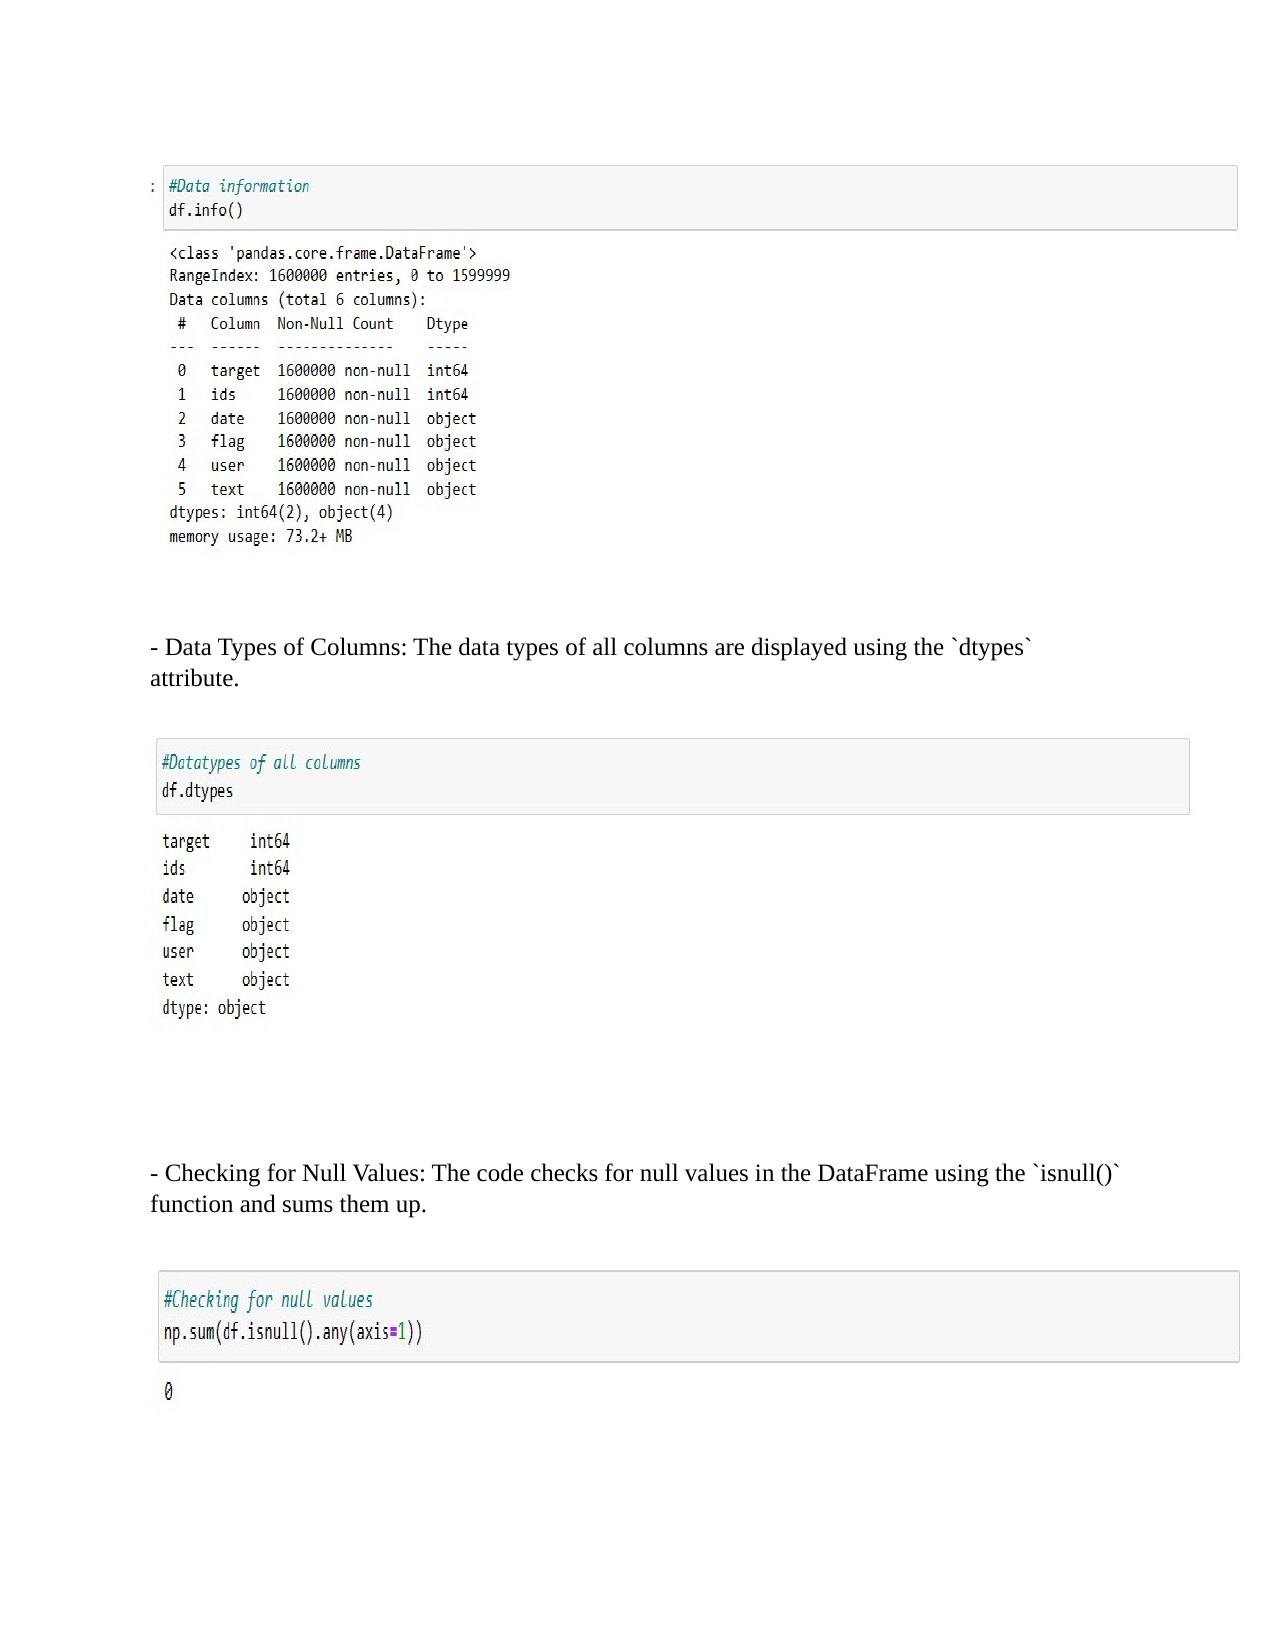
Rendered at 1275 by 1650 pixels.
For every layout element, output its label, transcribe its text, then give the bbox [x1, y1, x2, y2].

picture [150, 722, 1199, 1034]
text - Checking for Null Values: The code checks for null values in the DataFrame using the `isnull()` function and sums them up. [150, 1158, 1125, 1218]
text - Data Types of Columns: The data types of all columns are displayed using the `dtypes` attribute. [150, 632, 1125, 691]
picture [150, 1249, 1246, 1422]
picture [150, 150, 1251, 555]
